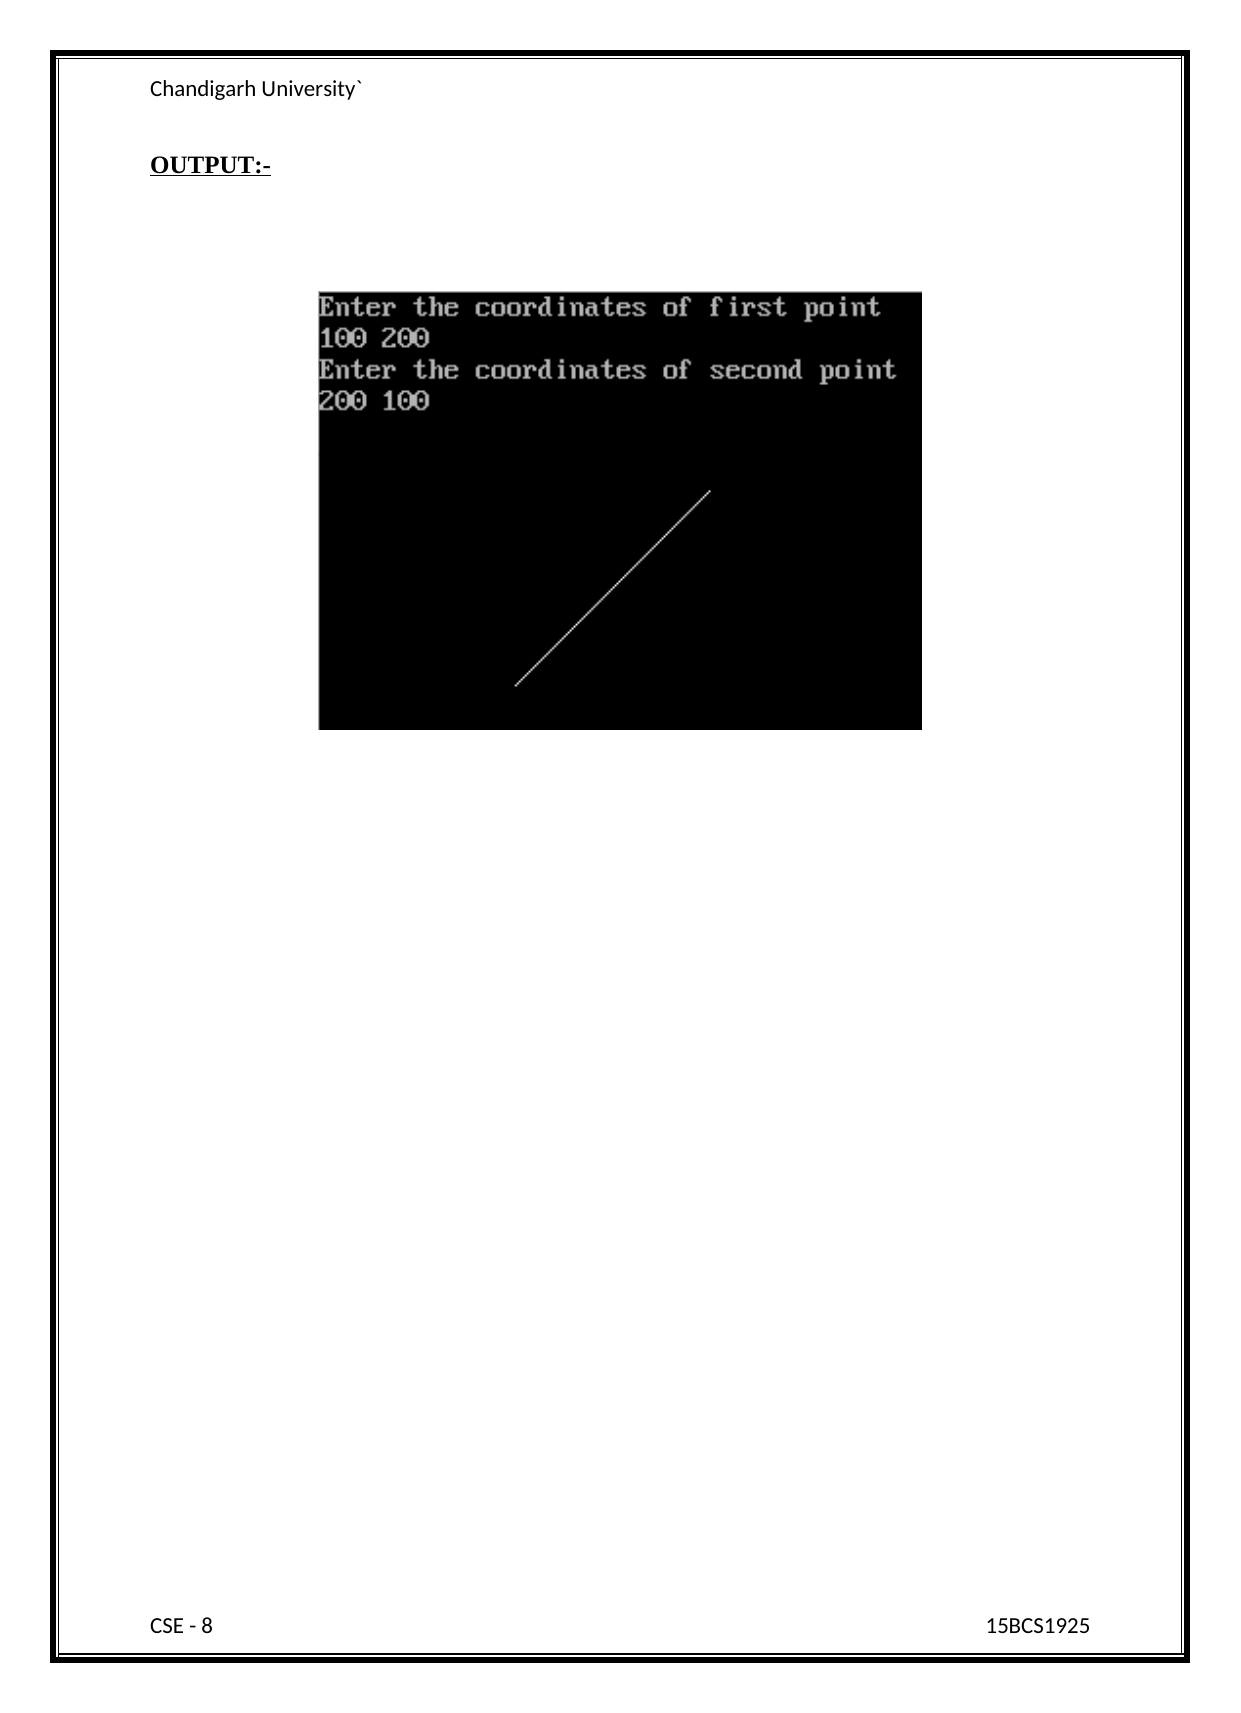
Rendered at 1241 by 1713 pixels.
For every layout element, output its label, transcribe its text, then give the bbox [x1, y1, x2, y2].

picture [318, 291, 922, 730]
text OUTPUT:- [150, 150, 1090, 179]
